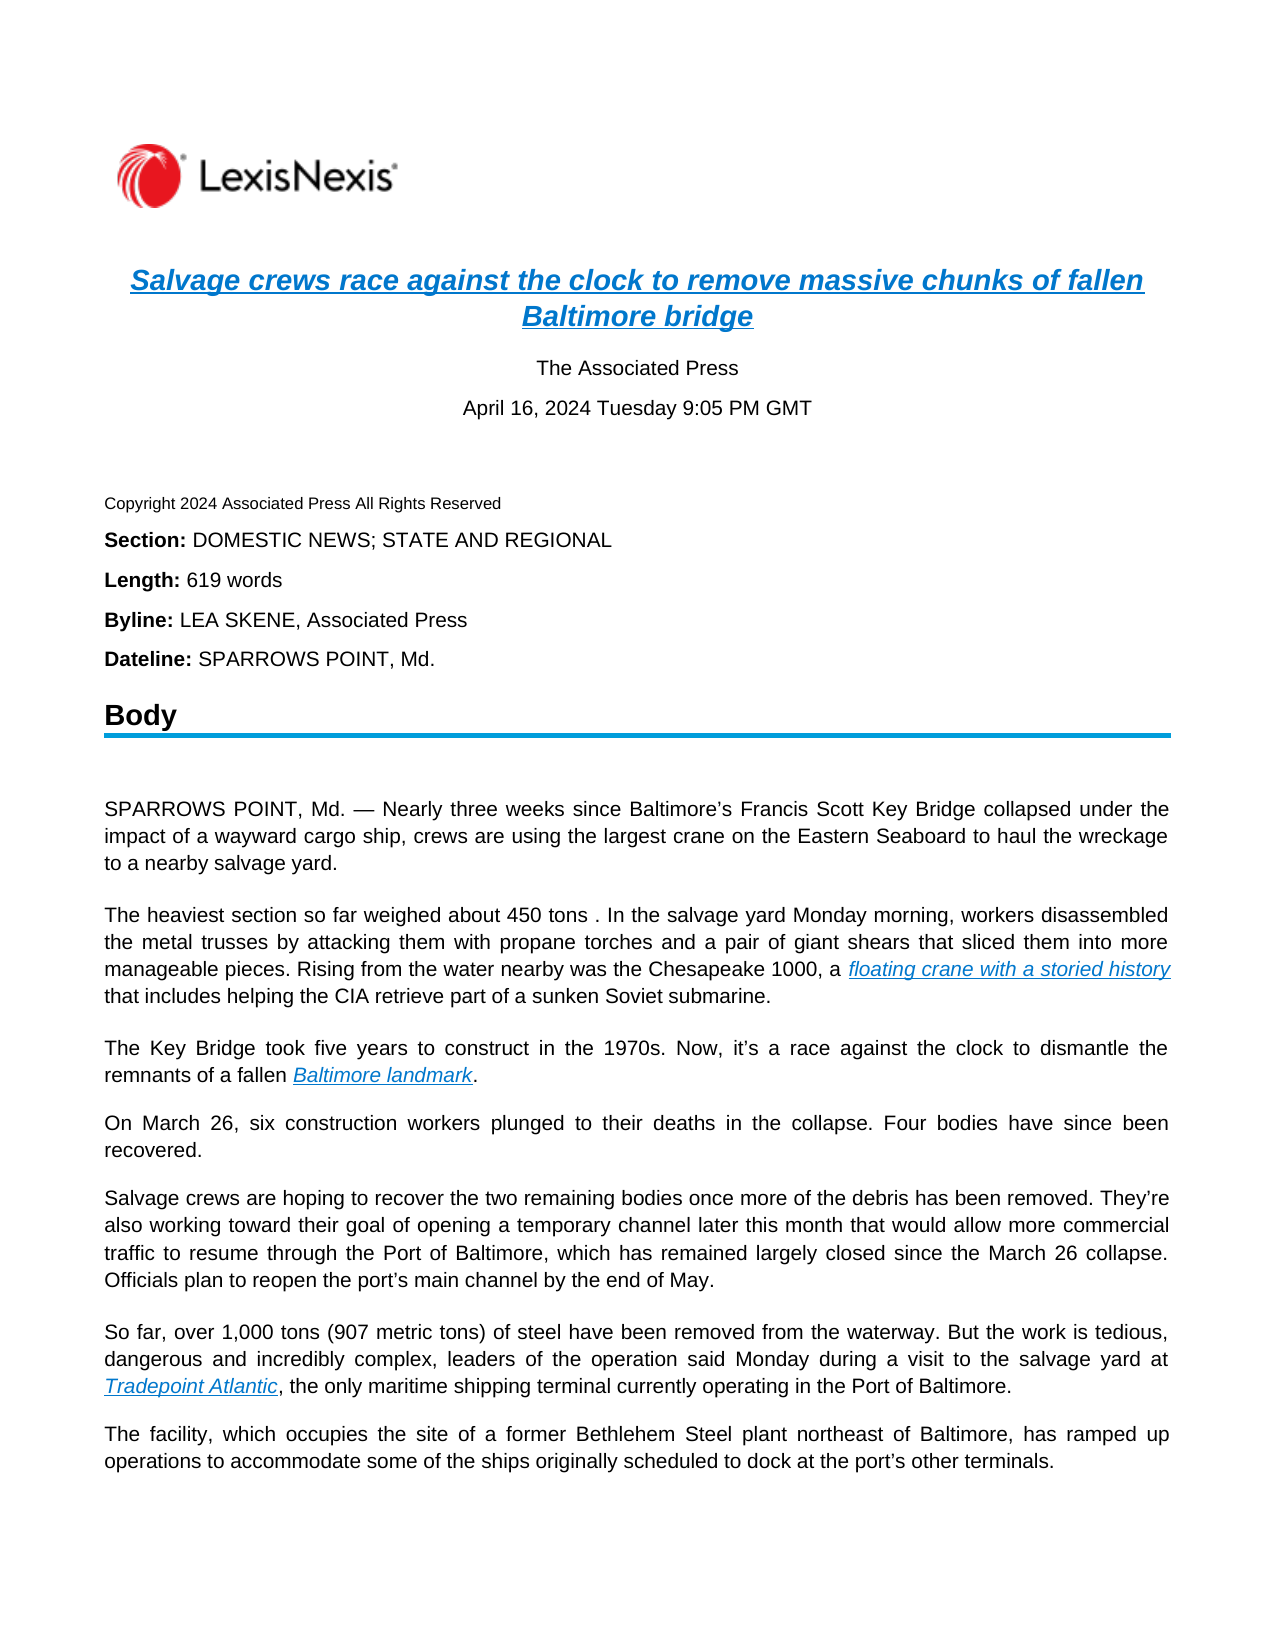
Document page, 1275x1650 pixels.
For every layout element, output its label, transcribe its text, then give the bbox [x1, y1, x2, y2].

text Salvage crews are hoping to recover the two remaining bodies once more of the debris has been removed. They’re also working toward their goal of opening a temporary channel later this month that would allow more commercial traffic to resume through the Port of Baltimore, which has remained largely closed since the March 26 collapse. Officials plan to reopen the port’s main channel by the end of May. [104, 1183, 1171, 1291]
text Copyright 2024 Associated Press All Rights Reserved [104, 461, 1171, 513]
subtitle Salvage crews race against the clock to remove massive chunks of fallen Baltimore bridge [104, 261, 1171, 332]
text SPARROWS POINT, Md. — Nearly three weeks since Baltimore’s Francis Scott Key Bridge collapsed under the impact of a wayward cargo ship, crews are using the largest crane on the Eastern Seaboard to haul the wreckage to a nearby salvage yard. [104, 793, 1171, 875]
text The Key Bridge took five years to construct in the 1970s. Now, it’s a race against the clock to dismantle the remnants of a fallen Baltimore landmark. [104, 1033, 1171, 1087]
text The Associated Press [104, 353, 1171, 380]
text So far, over 1,000 tons (907 metric tons) of steel have been removed from the waterway. But the work is tedious, dangerous and incredibly complex, leaders of the operation said Monday during a visit to the salvage yard at Tradepoint Atlantic, the only maritime shipping terminal currently operating in the Port of Baltimore. [104, 1316, 1171, 1398]
text Body [104, 696, 1171, 731]
text Byline: LEA SKENE, Associated Press [104, 604, 1171, 631]
text Length: 619 words [104, 565, 1171, 592]
text The heaviest section so far weighed about 450 tons . In the salvage yard Monday morning, workers disassembled the metal trusses by attacking them with propane torches and a pair of giant shears that sliced them into more manageable pieces. Rising from the water nearby was the Chesapeake 1000, a floating crane with a storied history that includes helping the CIA retrieve part of a sunken Soviet submarine. [104, 900, 1171, 1008]
text Section: DOMESTIC NEWS; STATE AND REGIONAL [104, 525, 1171, 552]
text The facility, which occupies the site of a former Bethlehem Steel plant northeast of Baltimore, has ramped up operations to accommodate some of the ships originally scheduled to dock at the port’s other terminals. [104, 1418, 1171, 1473]
text On March 26, six construction workers plunged to their deaths in the collapse. Four bodies have since been recovered. [104, 1108, 1171, 1162]
text Dateline: SPARROWS POINT, Md. [104, 644, 1171, 671]
picture [104, 144, 412, 208]
text April 16, 2024 Tuesday 9:05 PM GMT [104, 393, 1171, 420]
